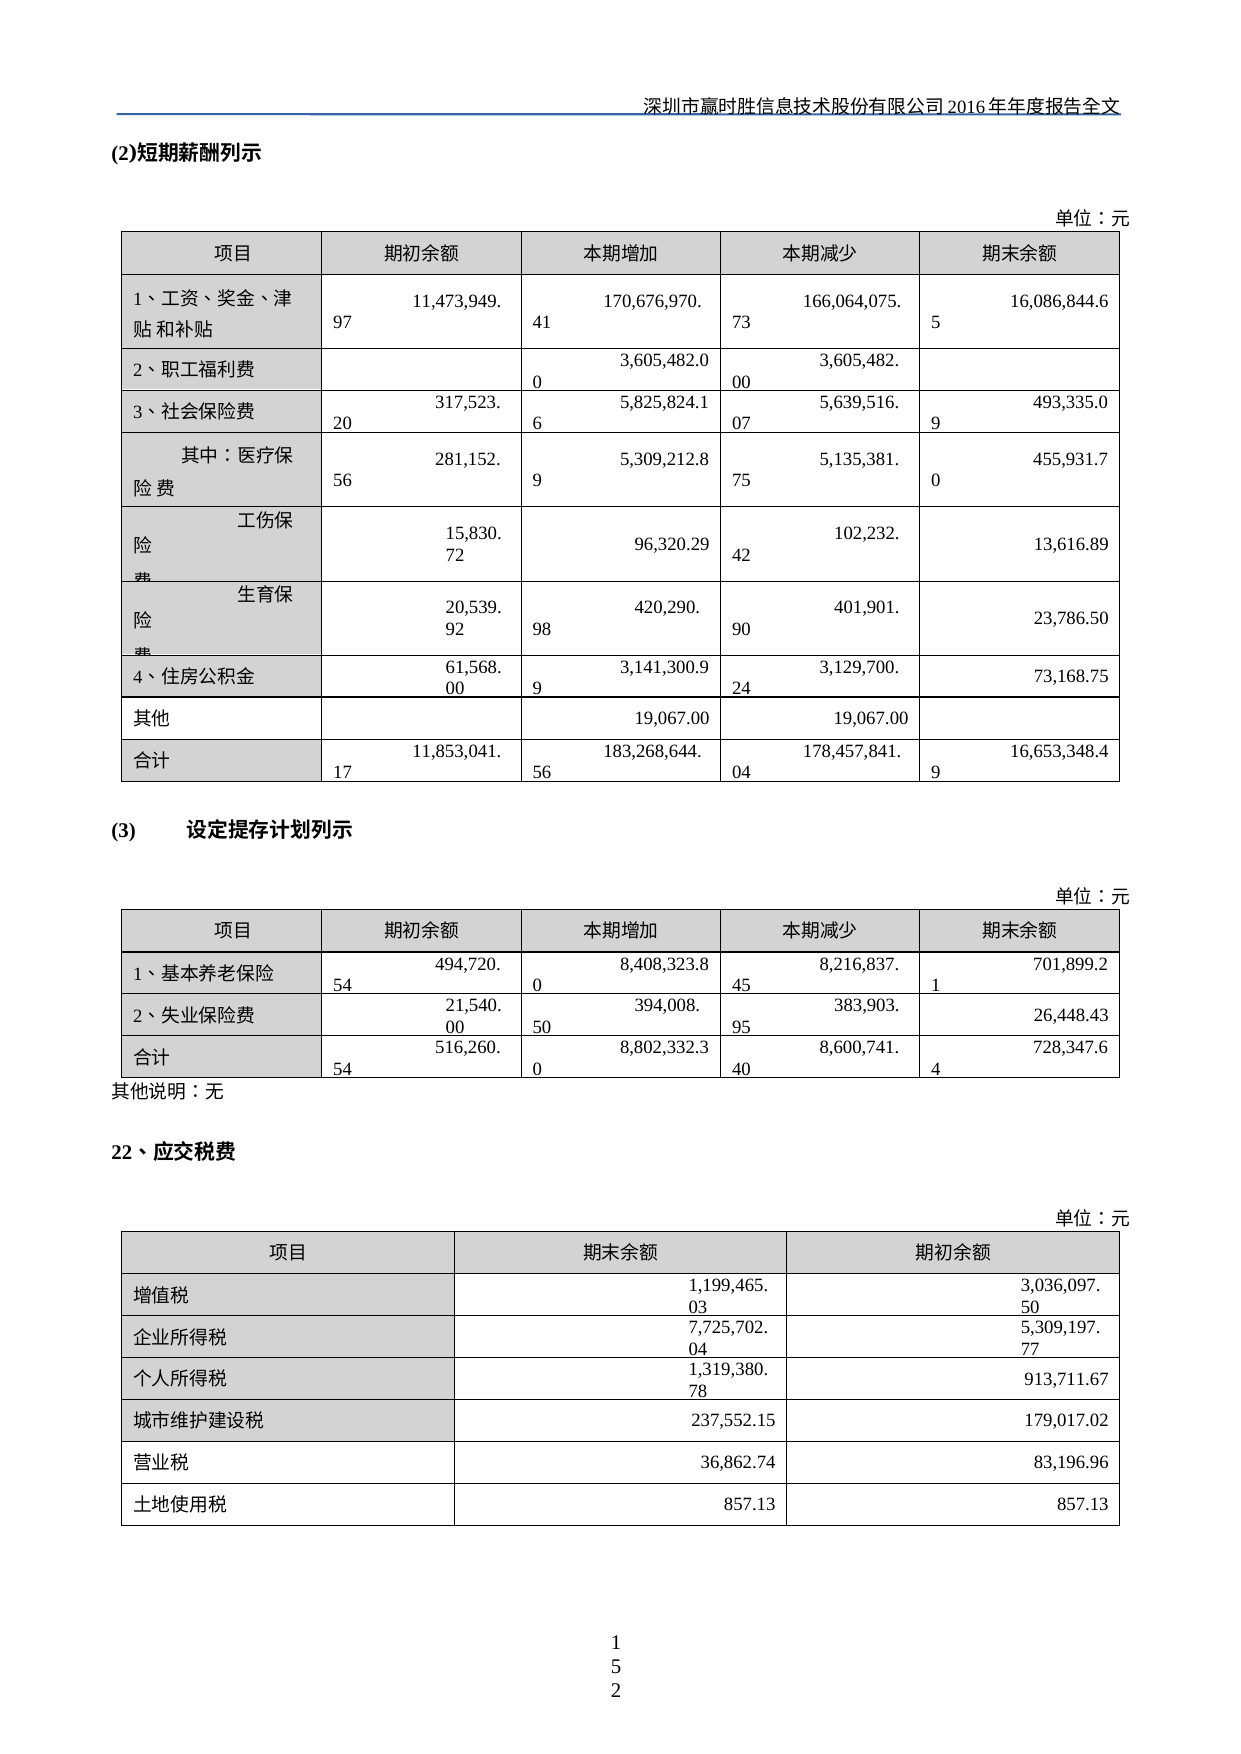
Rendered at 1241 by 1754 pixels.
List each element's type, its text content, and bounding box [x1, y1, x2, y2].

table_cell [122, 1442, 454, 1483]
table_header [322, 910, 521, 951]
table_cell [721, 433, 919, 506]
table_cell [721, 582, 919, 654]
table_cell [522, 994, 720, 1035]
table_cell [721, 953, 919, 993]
text 单位：元 [111, 1205, 1130, 1231]
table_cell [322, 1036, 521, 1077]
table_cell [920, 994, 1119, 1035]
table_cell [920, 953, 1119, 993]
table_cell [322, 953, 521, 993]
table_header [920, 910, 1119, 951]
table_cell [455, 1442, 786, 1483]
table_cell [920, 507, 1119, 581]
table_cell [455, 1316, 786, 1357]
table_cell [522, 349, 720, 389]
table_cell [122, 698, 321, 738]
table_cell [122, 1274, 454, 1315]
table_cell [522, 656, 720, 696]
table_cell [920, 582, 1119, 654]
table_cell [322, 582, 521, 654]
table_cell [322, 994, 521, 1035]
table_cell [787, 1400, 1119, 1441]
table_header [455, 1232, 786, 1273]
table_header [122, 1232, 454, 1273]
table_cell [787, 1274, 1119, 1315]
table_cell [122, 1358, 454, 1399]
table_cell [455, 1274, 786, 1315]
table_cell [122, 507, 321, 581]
list 设定提存计划列示 [111, 815, 1130, 844]
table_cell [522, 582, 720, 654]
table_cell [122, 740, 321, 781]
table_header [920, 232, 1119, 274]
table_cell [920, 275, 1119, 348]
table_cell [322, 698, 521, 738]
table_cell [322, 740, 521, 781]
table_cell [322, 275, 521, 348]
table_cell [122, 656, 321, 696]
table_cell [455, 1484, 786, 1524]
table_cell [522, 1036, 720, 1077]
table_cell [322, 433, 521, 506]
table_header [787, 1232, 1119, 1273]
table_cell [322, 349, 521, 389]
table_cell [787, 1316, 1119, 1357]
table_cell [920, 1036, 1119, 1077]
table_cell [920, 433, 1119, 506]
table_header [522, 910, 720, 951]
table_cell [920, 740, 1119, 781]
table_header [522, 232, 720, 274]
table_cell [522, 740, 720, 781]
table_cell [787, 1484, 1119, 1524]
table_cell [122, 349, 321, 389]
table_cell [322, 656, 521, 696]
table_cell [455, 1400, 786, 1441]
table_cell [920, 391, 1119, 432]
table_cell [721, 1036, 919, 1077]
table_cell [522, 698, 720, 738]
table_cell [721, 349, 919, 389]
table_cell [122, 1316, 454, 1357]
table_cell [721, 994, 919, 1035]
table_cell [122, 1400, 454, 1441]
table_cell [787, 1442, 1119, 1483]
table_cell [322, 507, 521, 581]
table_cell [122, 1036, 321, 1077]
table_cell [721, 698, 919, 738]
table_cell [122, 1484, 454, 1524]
text (2)短期薪酬列示 [111, 138, 1130, 166]
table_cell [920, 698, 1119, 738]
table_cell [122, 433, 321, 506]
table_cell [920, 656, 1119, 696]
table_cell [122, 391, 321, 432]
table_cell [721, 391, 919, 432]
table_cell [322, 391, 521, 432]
text 单位：元 [111, 883, 1130, 909]
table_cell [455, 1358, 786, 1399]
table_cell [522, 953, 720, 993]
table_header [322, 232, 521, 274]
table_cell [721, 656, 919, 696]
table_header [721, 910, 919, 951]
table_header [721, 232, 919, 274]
text 22、应交税费 [111, 1137, 1130, 1166]
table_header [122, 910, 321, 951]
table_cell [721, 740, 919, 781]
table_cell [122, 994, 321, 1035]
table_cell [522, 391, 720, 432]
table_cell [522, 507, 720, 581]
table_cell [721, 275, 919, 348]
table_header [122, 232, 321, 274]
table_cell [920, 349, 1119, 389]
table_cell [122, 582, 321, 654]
text 单位：元 [111, 206, 1130, 231]
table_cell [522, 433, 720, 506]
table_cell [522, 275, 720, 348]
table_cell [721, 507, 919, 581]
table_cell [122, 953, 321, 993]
text 其他说明：无 [111, 1078, 1130, 1104]
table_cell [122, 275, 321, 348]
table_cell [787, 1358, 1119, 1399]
